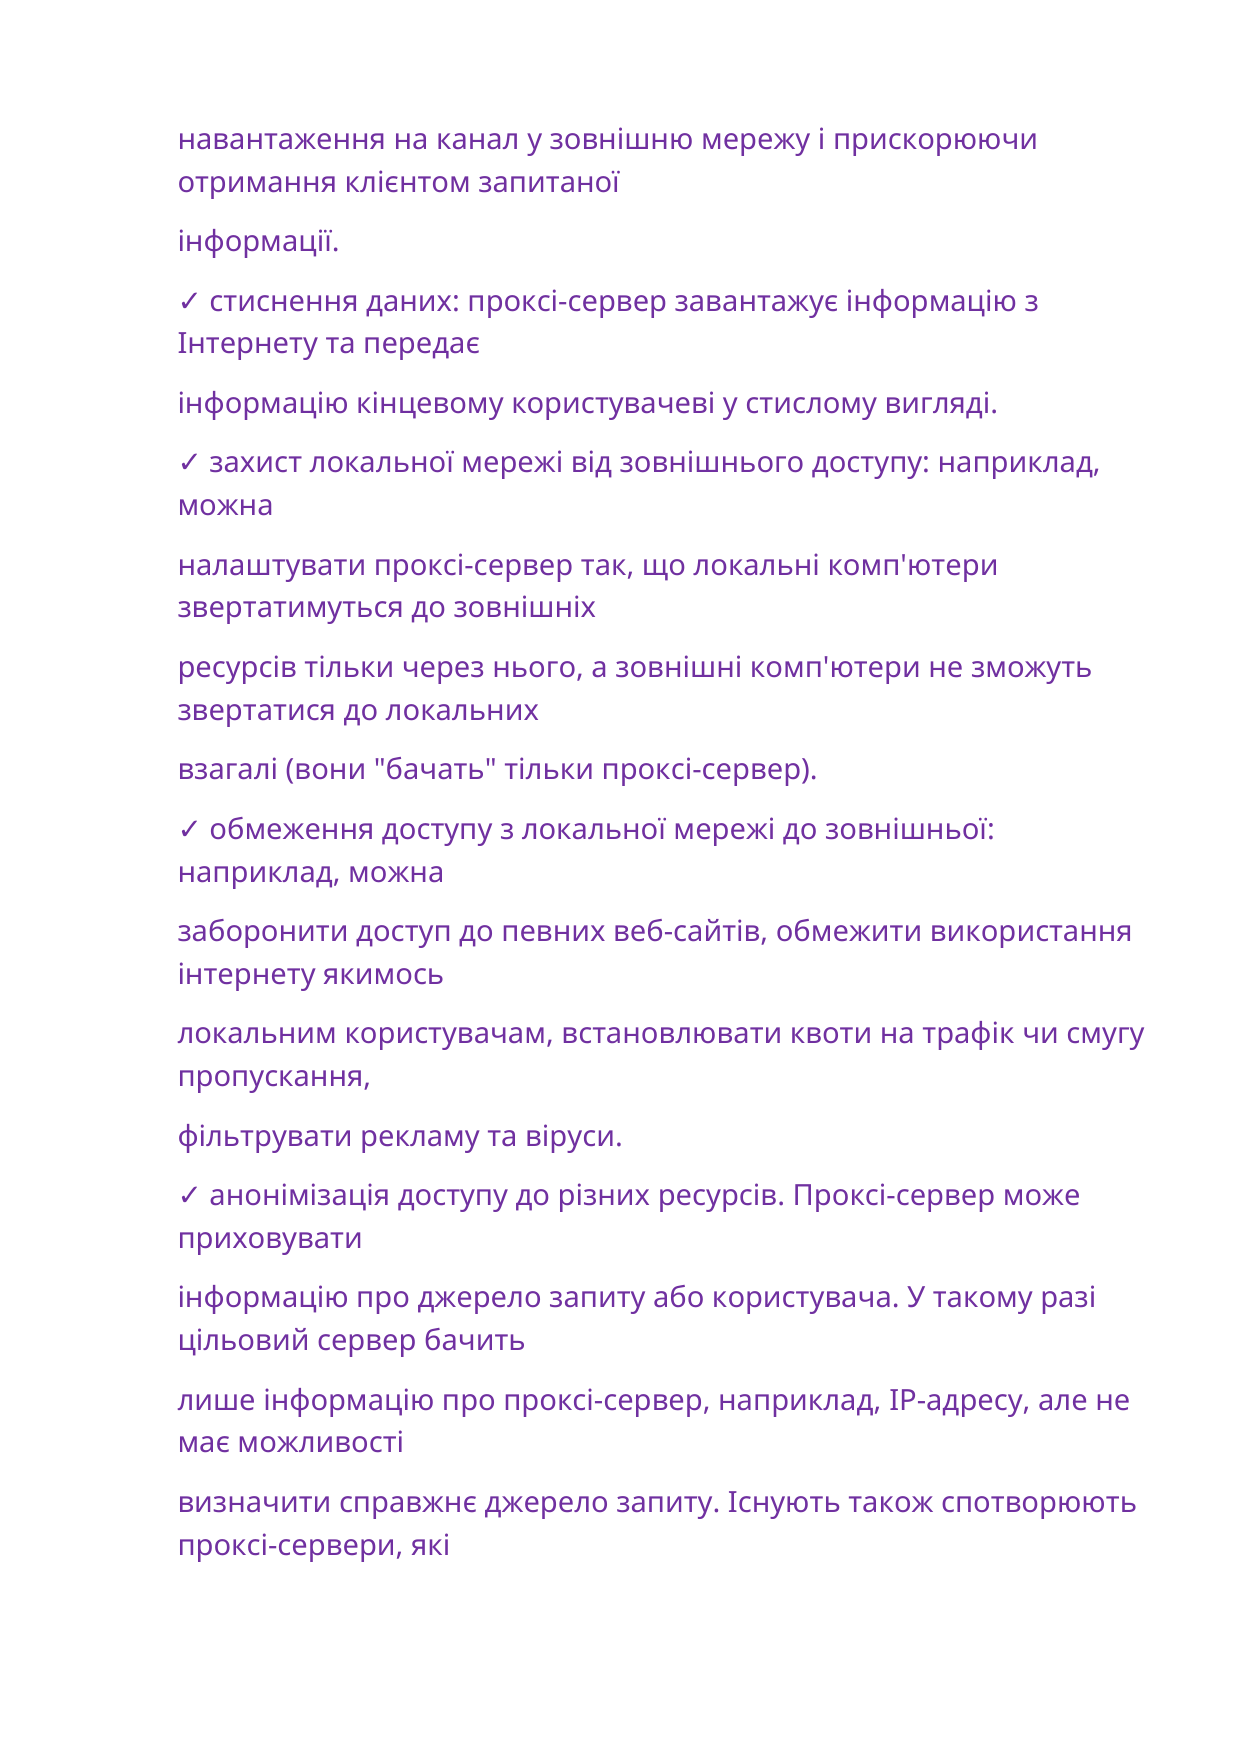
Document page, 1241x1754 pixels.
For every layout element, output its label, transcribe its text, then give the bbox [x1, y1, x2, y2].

text навантаження на канал у зовнішню мережу і прискорюючи отримання клієнтом запитаної [177, 118, 1152, 201]
text фільтрувати рекламу та віруси. [177, 1115, 1152, 1154]
text заборонити доступ до певних веб-сайтів, обмежити використання інтернету якимось [177, 910, 1152, 993]
text інформацію про джерело запиту або користувача. У такому разі цільовий сервер бачить [177, 1277, 1152, 1359]
text інформації. [177, 220, 1152, 260]
text інформацію кінцевому користувачеві у стислому вигляді. [177, 382, 1152, 422]
text ✓ стиснення даних: проксі-сервер завантажує інформацію з Інтернету та передає [177, 280, 1152, 362]
text ✓ захист локальної мережі від зовнішнього доступу: наприклад, можна [177, 442, 1152, 524]
text налаштувати проксі-сервер так, що локальні комп'ютери звертатимуться до зовнішніх [177, 544, 1152, 626]
text ✓ анонімізація доступу до різних ресурсів. Проксі-сервер може приховувати [177, 1174, 1152, 1257]
text ресурсів тільки через нього, а зовнішні комп'ютери не зможуть звертатися до локальних [177, 646, 1152, 729]
text визначити справжнє джерело запиту. Існують також спотворюють проксі-сервери, які [177, 1481, 1152, 1564]
text взагалі (вони "бачать" тільки проксі-сервер). [177, 748, 1152, 788]
text локальним користувачам, встановлювати квоти на трафік чи смугу пропускання, [177, 1013, 1152, 1095]
text ✓ обмеження доступу з локальної мережі до зовнішньої: наприклад, можна [177, 808, 1152, 891]
text лише інформацію про проксі-сервер, наприклад, IP-адресу, але не має можливості [177, 1379, 1152, 1461]
